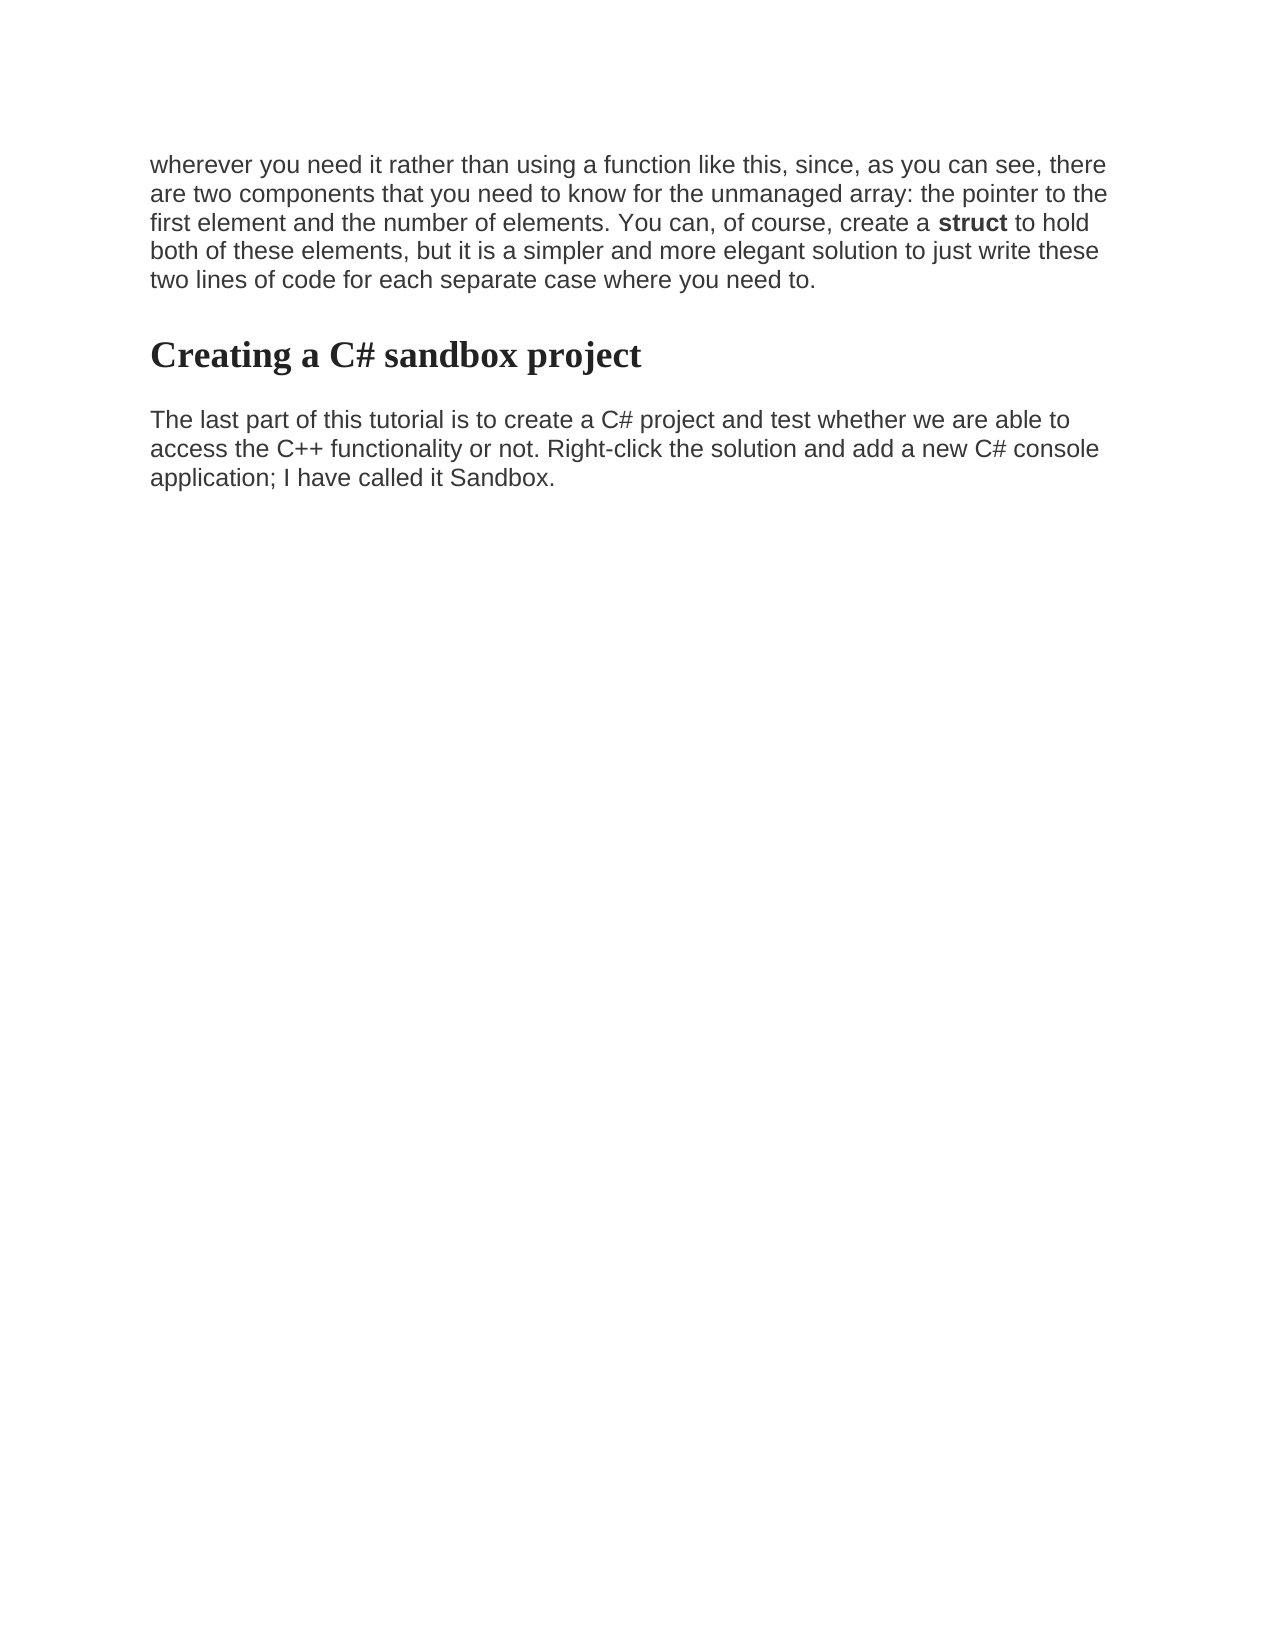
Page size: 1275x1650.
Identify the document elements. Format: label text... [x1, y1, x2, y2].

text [150, 150, 1125, 294]
text The last part of this tutorial is to create a C# project and test whether we are able to access the C++ functionality or not. Right-click the solution and add a new C# console application; I have called it Sandbox. [150, 405, 1125, 491]
text Creating a C# sandbox project [150, 323, 1125, 376]
